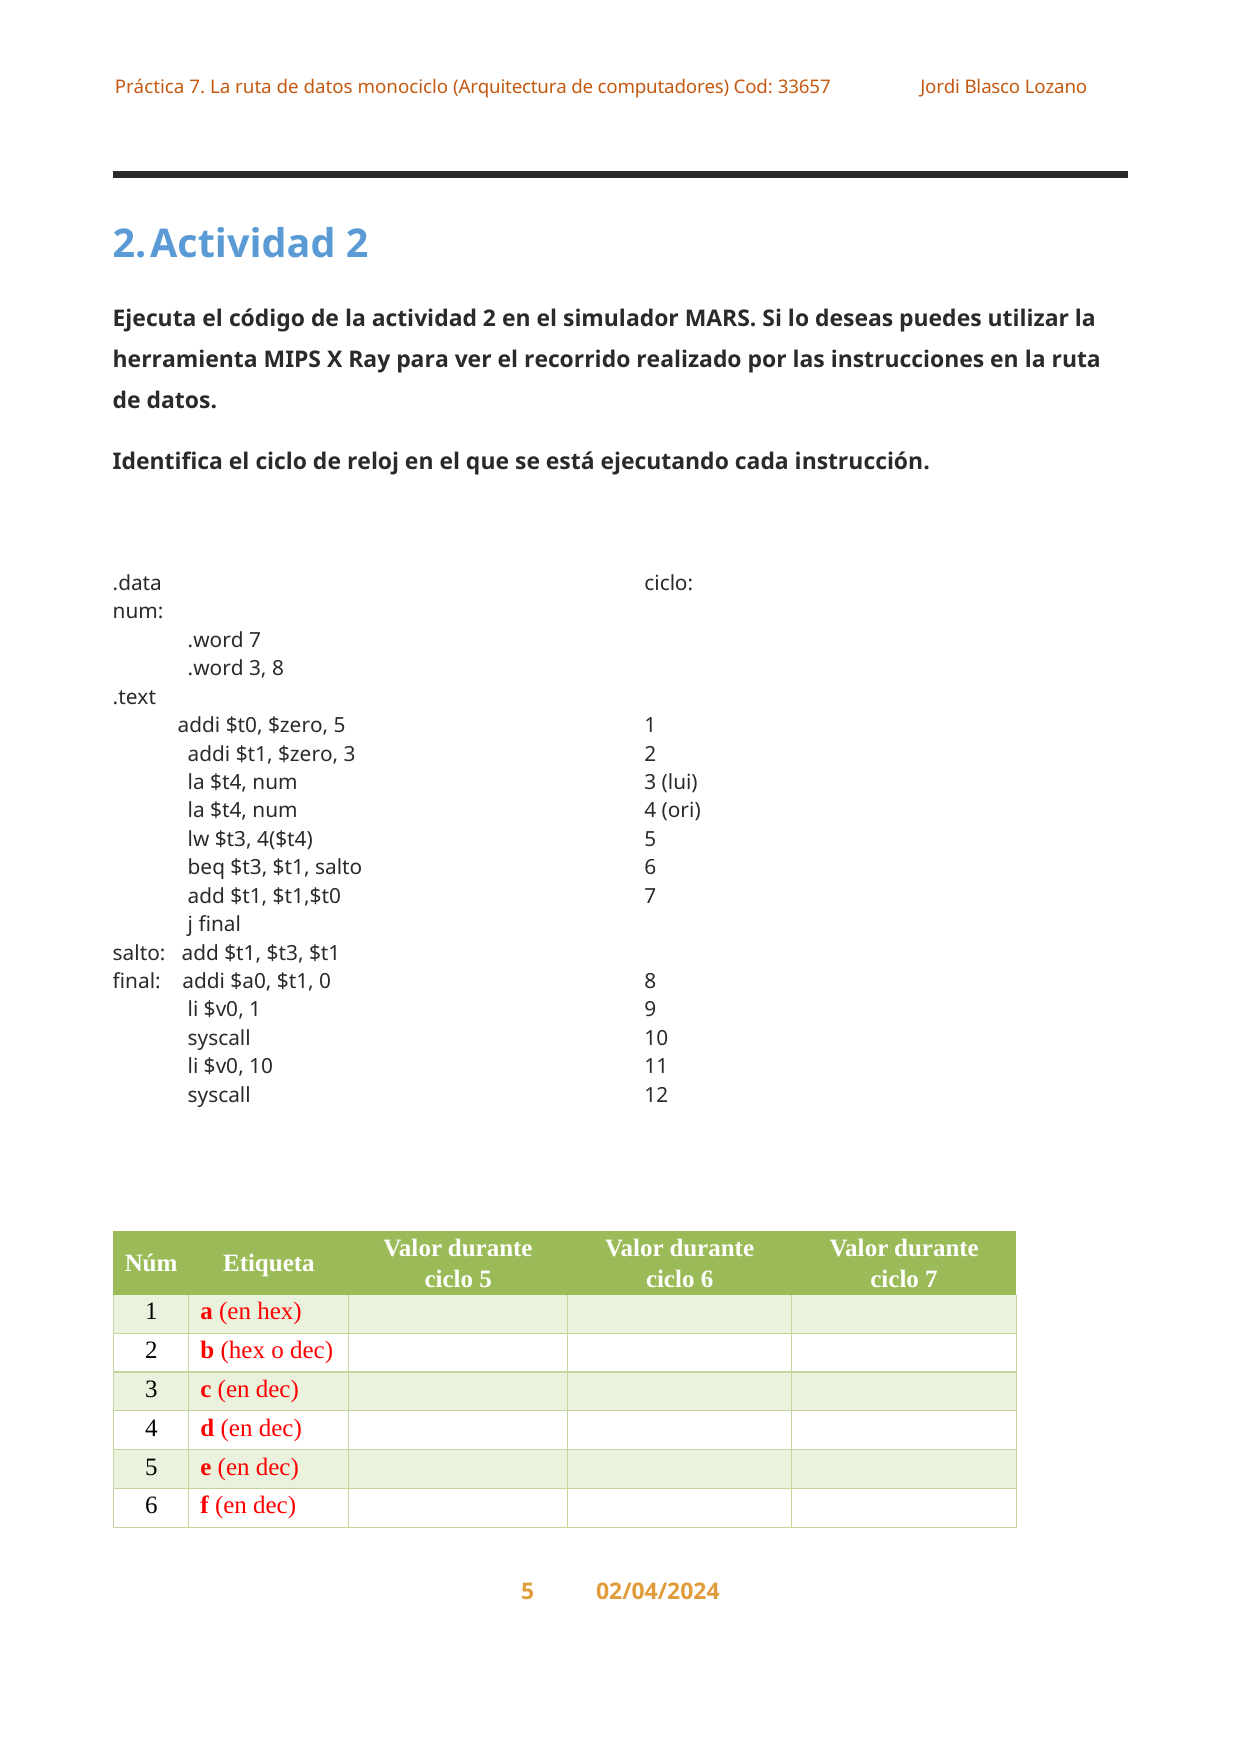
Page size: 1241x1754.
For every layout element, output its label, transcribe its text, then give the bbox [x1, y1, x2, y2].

text .data ciclo: [112, 568, 1128, 596]
table_cell d (en dec) [189, 1411, 348, 1449]
table_cell [349, 1373, 567, 1410]
table_cell [349, 1489, 567, 1527]
table_cell [568, 1334, 791, 1371]
table_header Valor durante ciclo 6 [567, 1231, 792, 1295]
text li $v0, 1 9 [112, 994, 1128, 1023]
table_cell [792, 1489, 1016, 1527]
table_cell 1 [114, 1295, 188, 1333]
text Ejecuta el código de la actividad 2 en el simulador MARS. Si lo deseas puedes utilizar la herramienta MIPS X Ray para ver el recorrido realizado por las instrucciones en la ruta de datos. [112, 302, 1128, 415]
text .text [112, 682, 1128, 710]
table_cell [792, 1450, 1016, 1488]
text salto: add $t1, $t3, $t1 [112, 938, 1128, 966]
text addi $t1, $zero, 3 2 [112, 739, 1128, 767]
table_cell 3 [114, 1373, 188, 1410]
text .word 3, 8 [112, 653, 1128, 682]
table_cell [792, 1295, 1016, 1333]
table_cell [568, 1489, 791, 1527]
table_cell 2 [114, 1334, 188, 1371]
table_header Valor durante ciclo 5 [349, 1231, 567, 1295]
table_cell [792, 1373, 1016, 1410]
text li $v0, 10 11 [112, 1051, 1128, 1080]
table_cell [568, 1373, 791, 1410]
text syscall 12 [112, 1080, 1128, 1108]
table_cell [792, 1411, 1016, 1449]
table_cell [349, 1295, 567, 1333]
text j final [112, 909, 1128, 938]
table_header Núm [113, 1231, 189, 1295]
text syscall 10 [112, 1023, 1128, 1051]
text lw $t3, 4($t4) 5 [112, 824, 1128, 852]
table_cell c (en dec) [189, 1373, 348, 1410]
text addi $t0, $zero, 5 1 [112, 710, 1128, 739]
table_cell [568, 1295, 791, 1333]
table_header Etiqueta [189, 1231, 349, 1295]
subtitle Actividad 2 [112, 172, 1128, 269]
text la $t4, num 3 (lui) [112, 767, 1128, 796]
table_cell b (hex o dec) [189, 1334, 348, 1371]
table_cell [792, 1334, 1016, 1371]
table_cell 6 [114, 1489, 188, 1527]
text la $t4, num 4 (ori) [112, 796, 1128, 824]
table_cell [349, 1450, 567, 1488]
text final: addi $a0, $t1, 0 8 [112, 966, 1128, 994]
table_cell e (en dec) [189, 1450, 348, 1488]
table_cell a (en hex) [189, 1295, 348, 1333]
text beq $t3, $t1, salto 6 [112, 852, 1128, 881]
text add $t1, $t1,$t0 7 [112, 881, 1128, 909]
table_cell [349, 1334, 567, 1371]
table_cell [349, 1411, 567, 1449]
table_cell [568, 1411, 791, 1449]
text num: [112, 596, 1128, 625]
table_cell [568, 1450, 791, 1488]
table_cell 5 [114, 1450, 188, 1488]
table_cell 4 [114, 1411, 188, 1449]
text .word 7 [112, 625, 1128, 653]
table_header Valor durante ciclo 7 [792, 1231, 1016, 1295]
text Identifica el ciclo de reloj en el que se está ejecutando cada instrucción. [112, 445, 1128, 476]
table_cell f (en dec) [189, 1489, 348, 1527]
